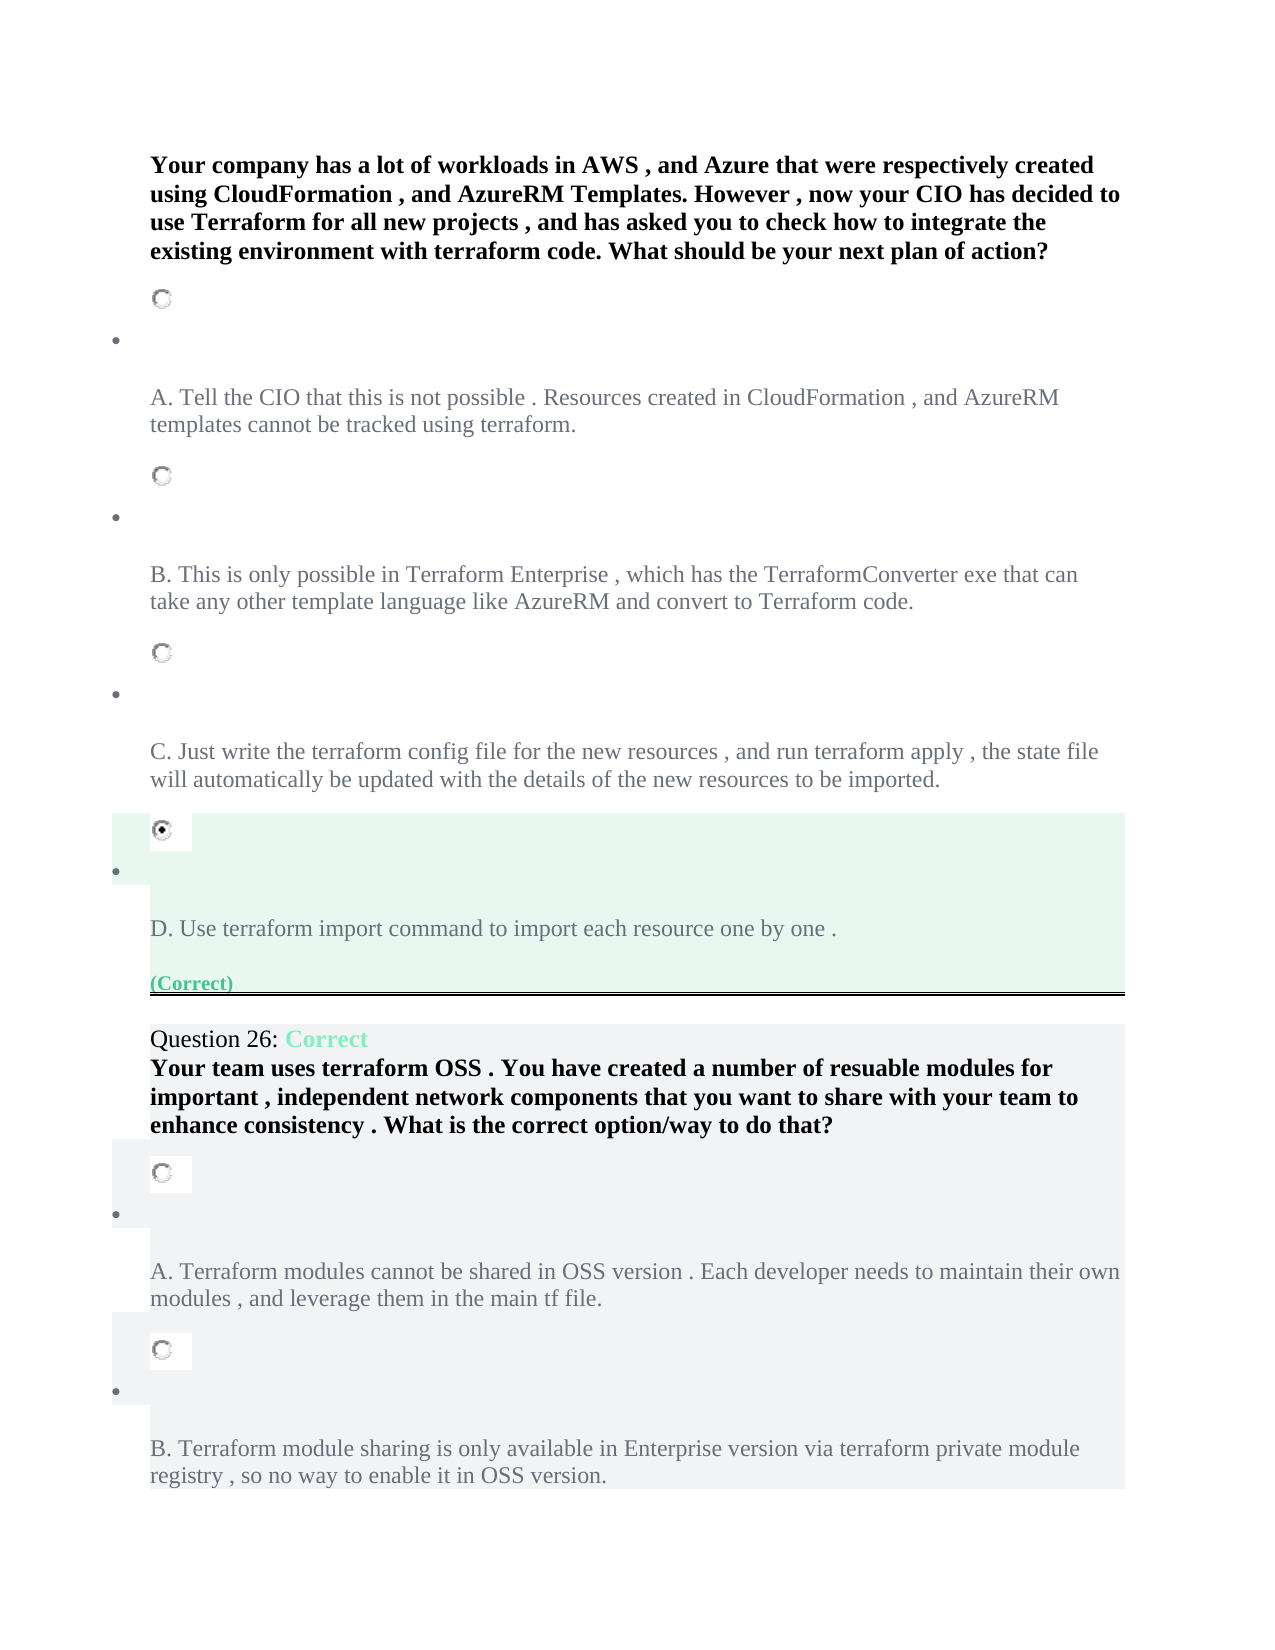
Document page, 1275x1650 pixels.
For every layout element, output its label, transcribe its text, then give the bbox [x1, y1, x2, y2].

list ​ [112, 281, 1125, 353]
text D. Use terraform import command to import each resource one by one . [150, 914, 1125, 942]
text B. Terraform module sharing is only available in Enterprise version via terraform private module registry , so no way to enable it in OSS version. [150, 1434, 1125, 1489]
text A. Tell the CIO that this is not possible . Resources created in CloudFormation , and AzureRM templates cannot be tracked using terraform. [150, 383, 1125, 438]
text (Correct) [150, 971, 1125, 992]
text Your company has a lot of workloads in AWS , and Azure that were respectively created using CloudFormation , and AzureRM Templates. However , now your CIO has decided to use Terraform for all new projects , and has asked you to check how to integrate the existing environment with terraform code. What should be your next plan of action? [150, 150, 1125, 265]
text Question 26: Correct [150, 1024, 1125, 1053]
list ​ [112, 813, 1125, 885]
list ​ [112, 636, 1125, 708]
list ​ [112, 1156, 1125, 1228]
list ​ [112, 459, 1125, 531]
text A. Terraform modules cannot be shared in OSS version . Each developer needs to maintain their own modules , and leverage them in the main tf file. [150, 1257, 1125, 1312]
text B. This is only possible in Terraform Enterprise , which has the TerraformConverter exe that can take any other template language like AzureRM and convert to Terraform code. [150, 560, 1125, 615]
text Your team uses terraform OSS . You have created a number of resuable modules for important , independent network components that you want to share with your team to enhance consistency . What is the correct option/way to do that? [150, 1053, 1125, 1139]
text C. Just write the terraform config file for the new resources , and run terraform apply , the state file will automatically be updated with the details of the new resources to be imported. [150, 737, 1125, 792]
list ​ [112, 1333, 1125, 1405]
